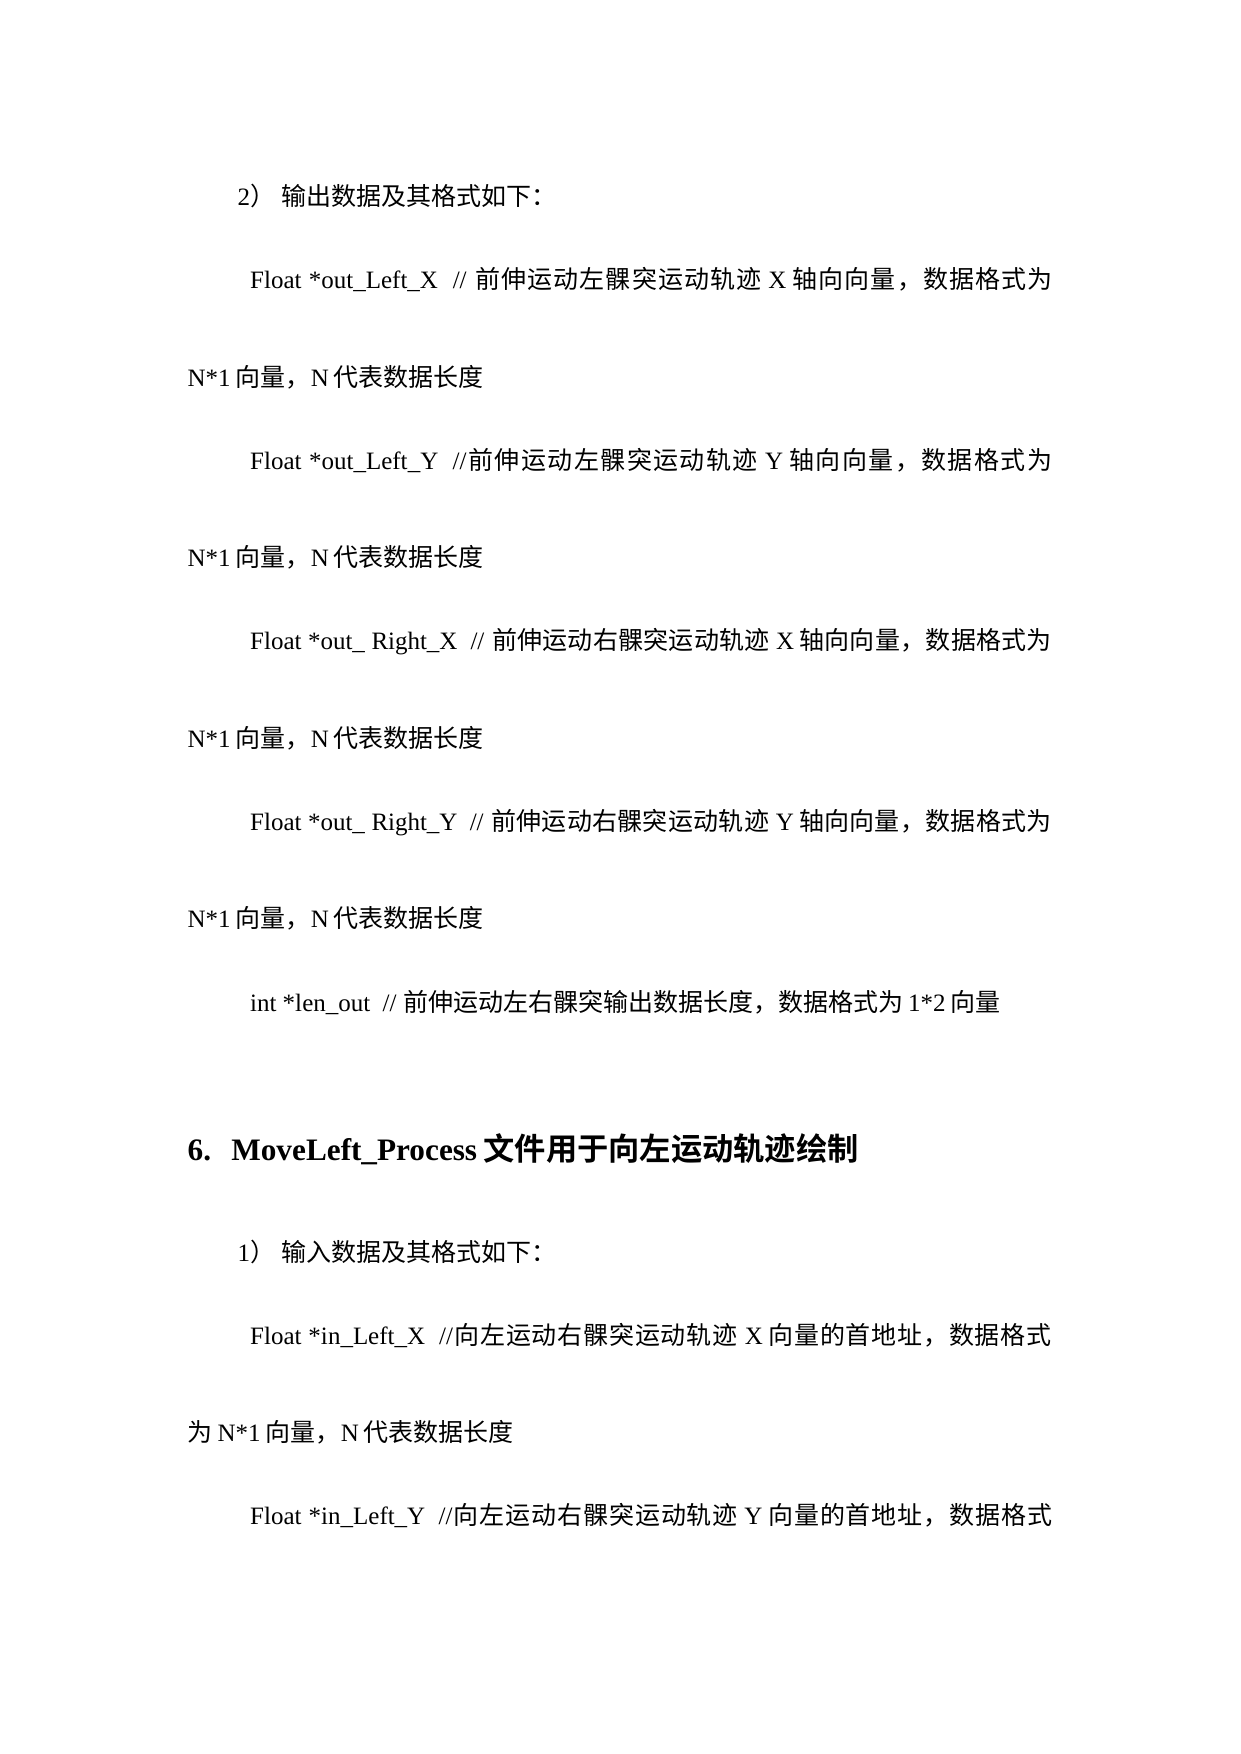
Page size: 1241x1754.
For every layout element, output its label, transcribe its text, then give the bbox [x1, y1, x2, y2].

list 输入数据及其格式如下： [237, 1218, 1053, 1283]
text Float *out_ Right_Y // 前伸运动右髁突运动轨迹Y轴向向量，数据格式为N*1向量，N代表数据长度 [187, 787, 1053, 949]
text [187, 1481, 1053, 1546]
text Float *out_Left_X // 前伸运动左髁突运动轨迹X轴向向量，数据格式为N*1向量，N代表数据长度 [187, 245, 1053, 408]
text int *len_out // 前伸运动左右髁突输出数据长度，数据格式为1*2向量 [187, 968, 1053, 1033]
list 输出数据及其格式如下： [237, 162, 1053, 227]
text Float *out_ Right_X // 前伸运动右髁突运动轨迹X轴向向量，数据格式为N*1向量，N代表数据长度 [187, 606, 1053, 769]
text Float *in_Left_X //向左运动右髁突运动轨迹X向量的首地址，数据格式为N*1向量，N代表数据长度 [187, 1301, 1053, 1463]
text Float *out_Left_Y //前伸运动左髁突运动轨迹Y轴向向量，数据格式为N*1向量，N代表数据长度 [187, 426, 1053, 588]
subtitle MoveLeft_Process文件用于向左运动轨迹绘制 [187, 1114, 1053, 1179]
